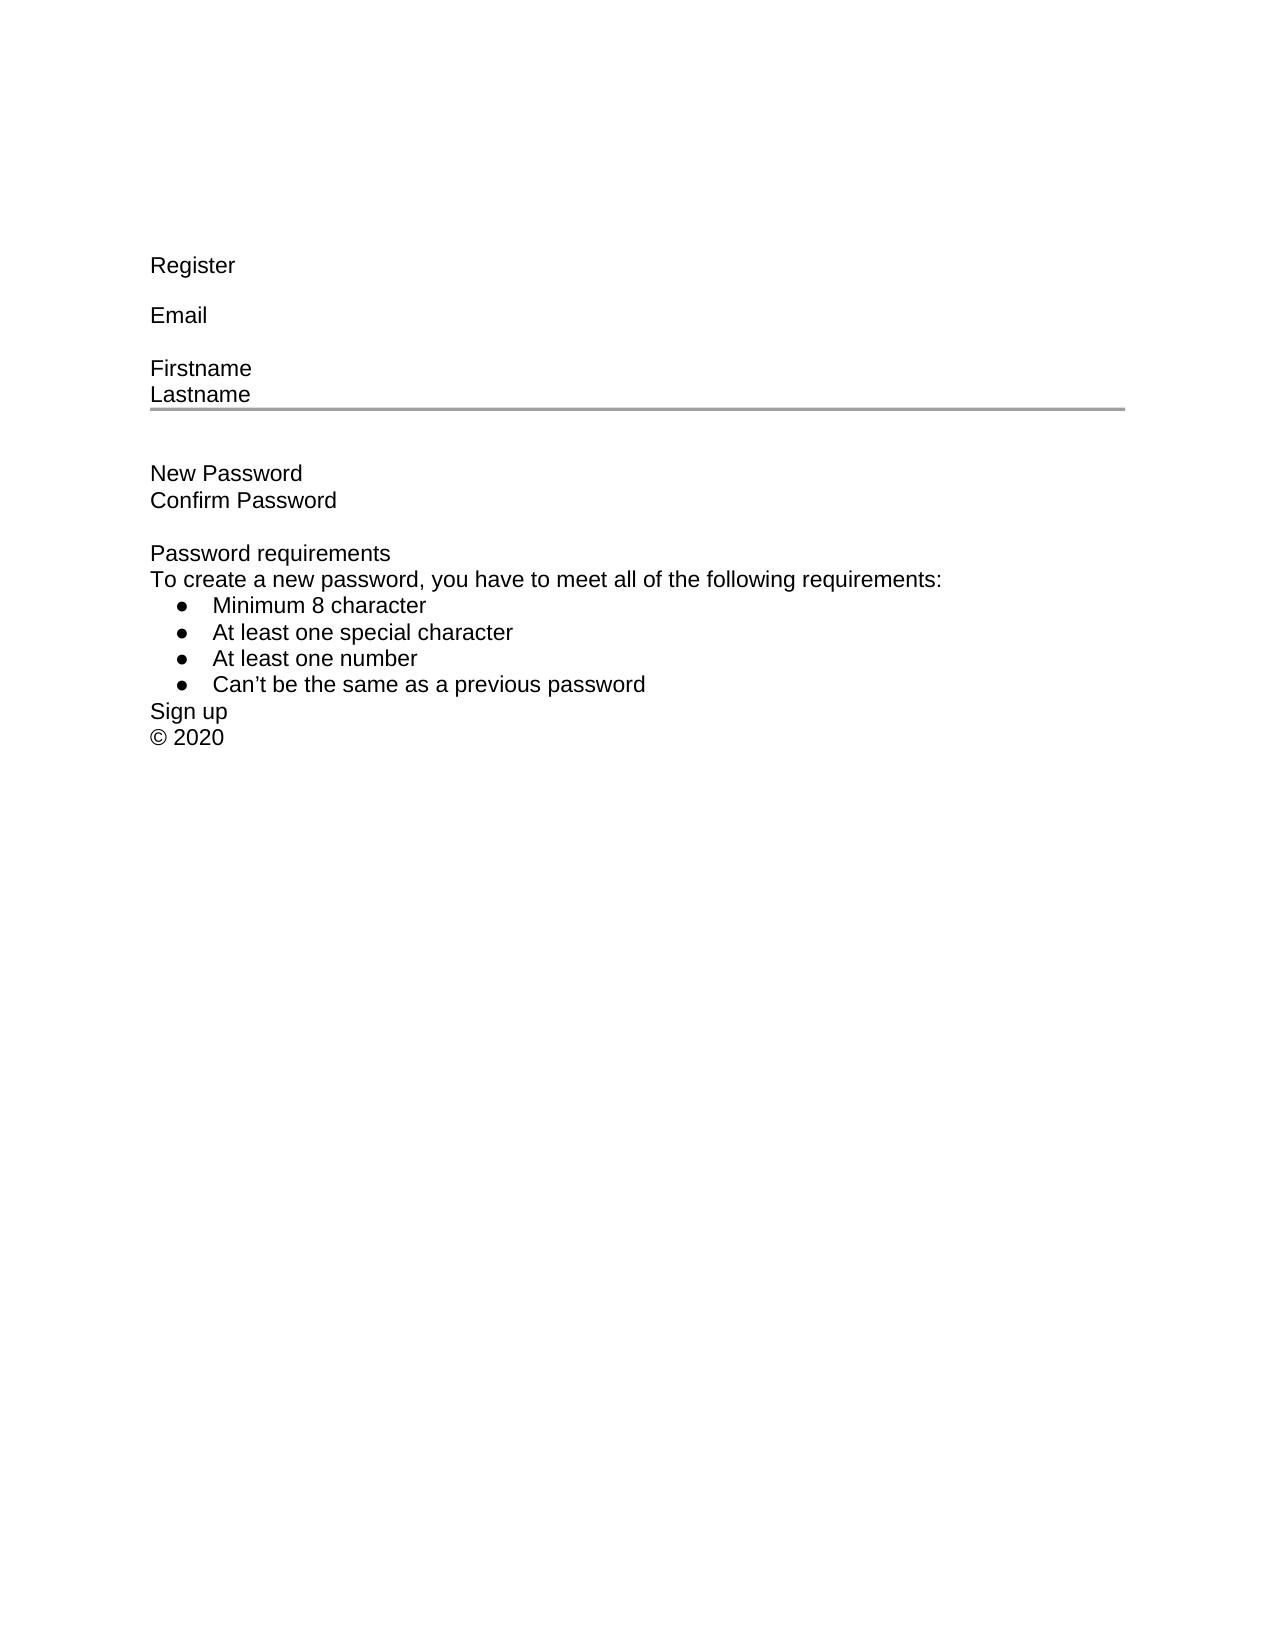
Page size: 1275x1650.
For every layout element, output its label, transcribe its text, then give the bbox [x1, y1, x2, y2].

list Minimum 8 character [175, 592, 1125, 618]
text Confirm Password [150, 487, 1125, 513]
text Firstname [150, 355, 1125, 381]
text © 2020 [150, 724, 1125, 750]
text Register [150, 252, 1125, 279]
text Password requirements [150, 539, 1125, 566]
text To create a new password, you have to meet all of the following requirements: [150, 566, 1125, 592]
list At least one number [175, 645, 1125, 671]
text Sign up [150, 698, 1125, 724]
text Email [150, 302, 1125, 329]
text New Password [150, 460, 1125, 487]
list At least one special character [175, 618, 1125, 645]
text Lastname [150, 381, 1125, 407]
list Can’t be the same as a previous password [175, 671, 1125, 698]
